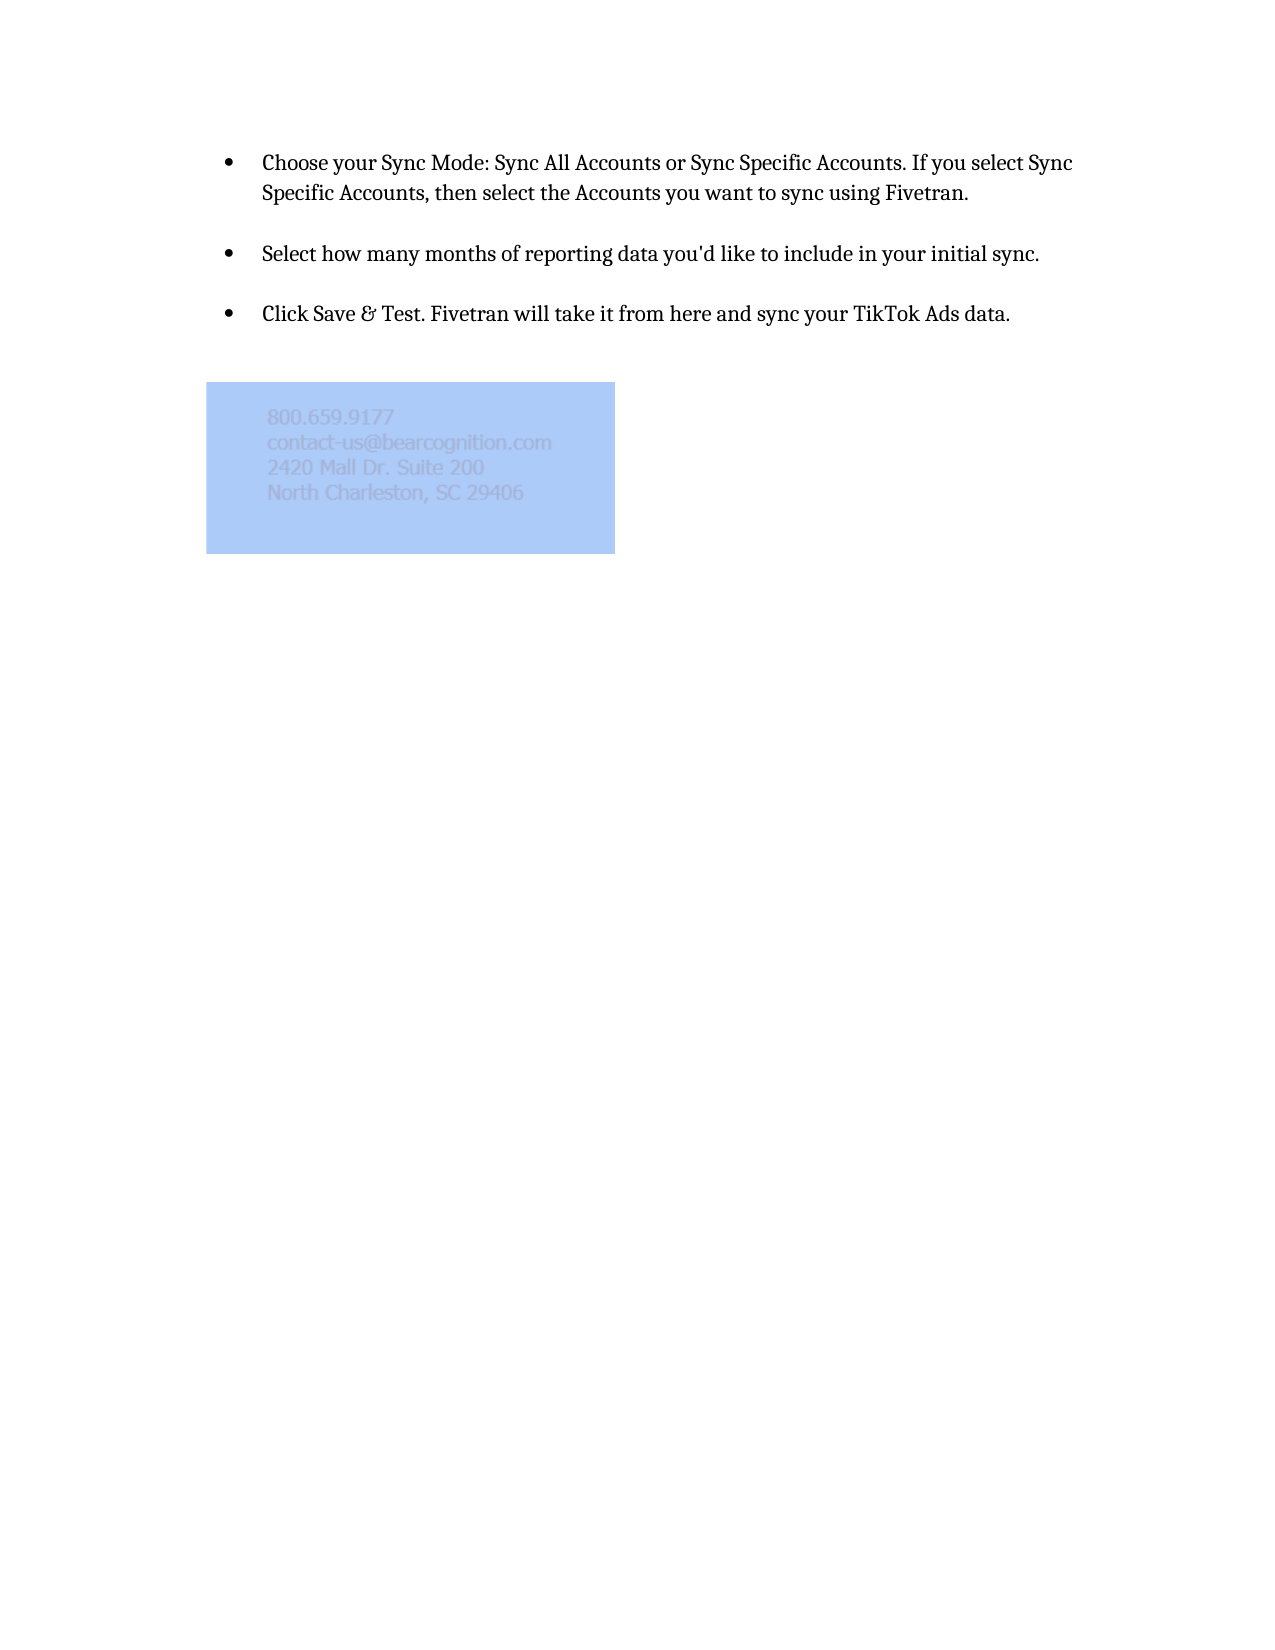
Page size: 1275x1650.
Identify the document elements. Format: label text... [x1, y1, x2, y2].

list Select how many months of reporting data you'd like to include in your initial sync. [225, 241, 1087, 297]
list Choose your Sync Mode: Sync All Accounts or Sync Specific Accounts. If you select Sync Specific Accounts, then select the Accounts you want to sync using Fivetran. [225, 150, 1087, 237]
list Click Save & Test. Fivetran will take it from here and sync your TikTok Ads data. [225, 301, 1087, 358]
picture [206, 382, 615, 554]
